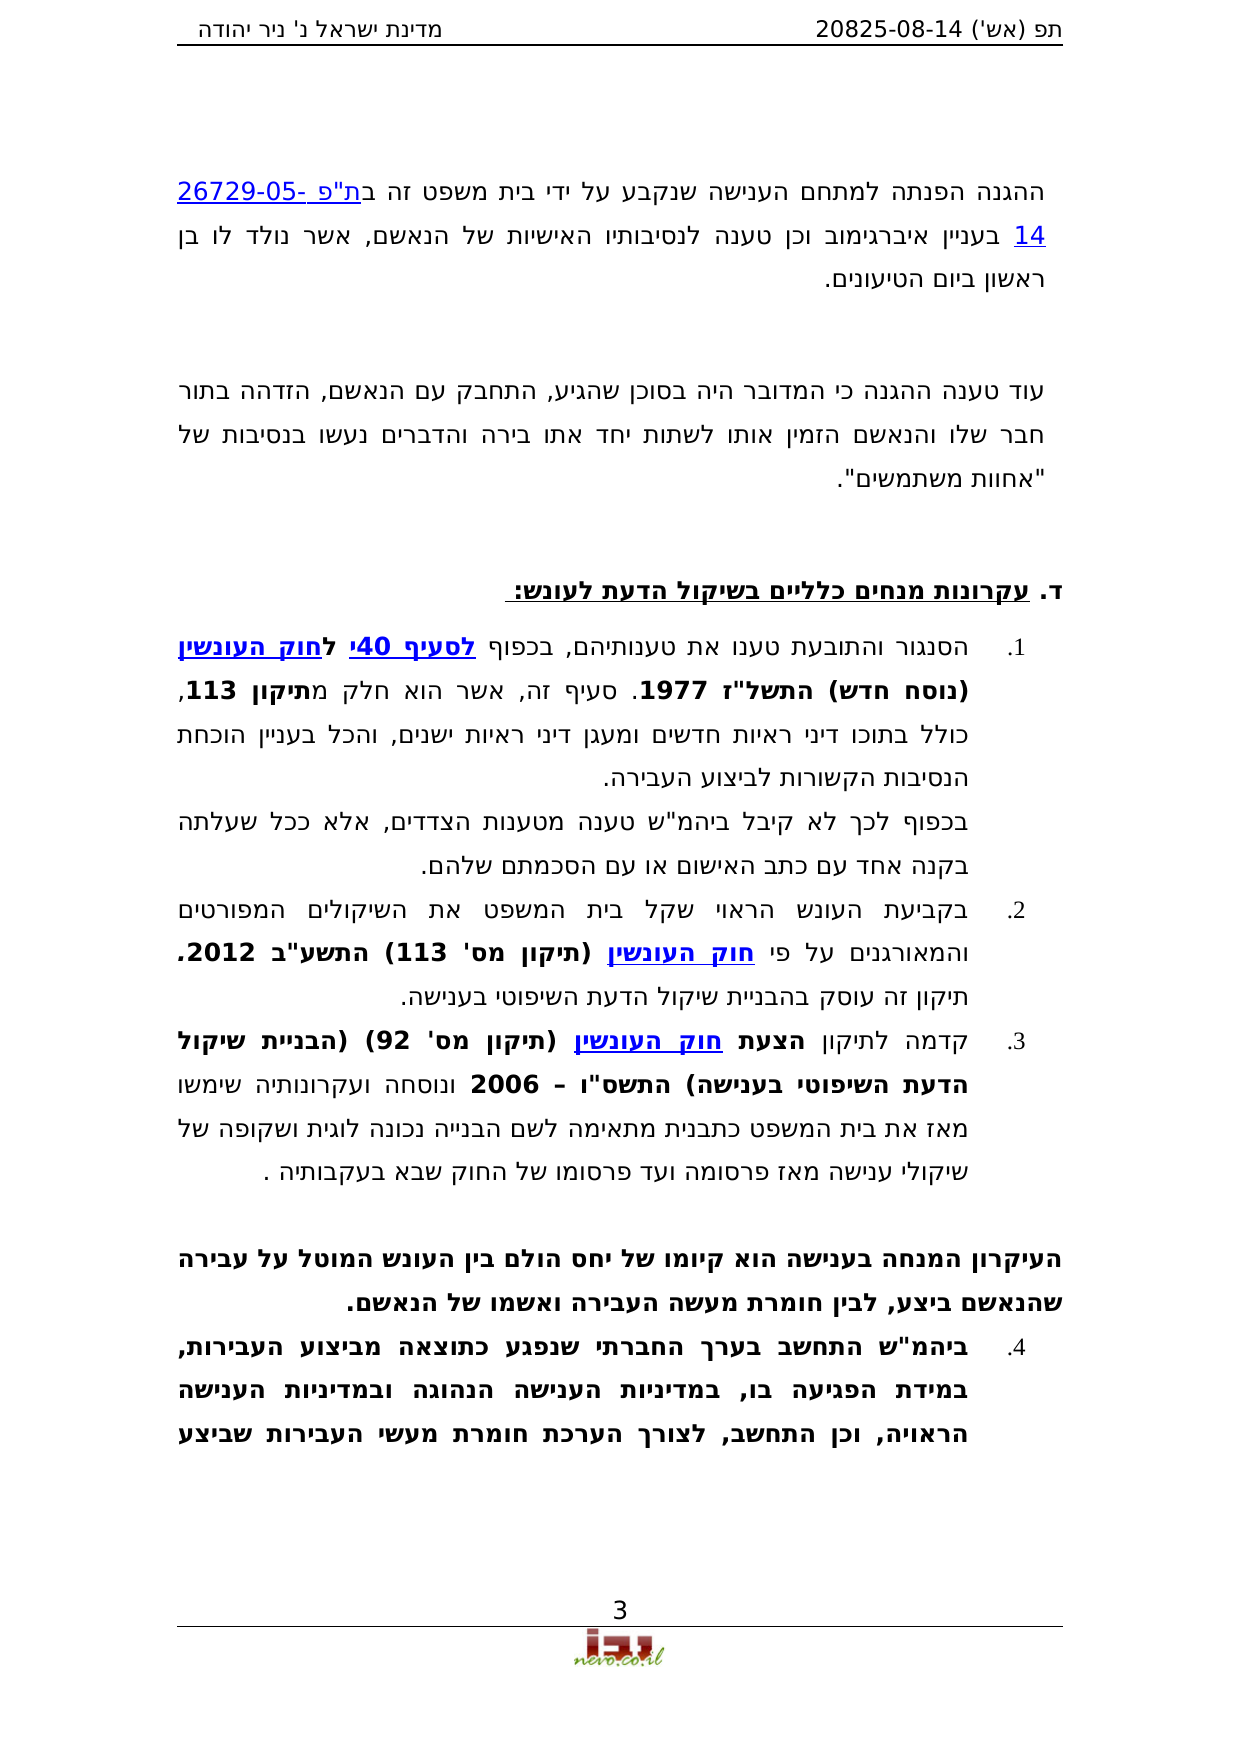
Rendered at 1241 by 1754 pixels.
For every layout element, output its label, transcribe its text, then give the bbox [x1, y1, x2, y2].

text ד. עקרונות מנחים כלליים בשיקול הדעת לעונש: [177, 576, 1063, 605]
list בקביעת העונש הראוי שקל בית המשפט את השיקולים המפורטים והמאורגנים על פי חוק העונשין (תיקון מס' 113) התשע"ב 2012. תיקון זה עוסק בהבניית שיקול הדעת השיפוטי בענישה. [177, 895, 1007, 1012]
text עוד טענה ההגנה כי המדובר היה בסוכן שהגיע, התחבק עם הנאשם, הזדהה בתור חבר שלו והנאשם הזמין אותו לשתות יחד אתו בירה והדברים נעשו בנסיבות של "אחוות משתמשים". [177, 377, 1046, 493]
text העיקרון המנחה בענישה הוא קיומו של יחס הולם בין העונש המוטל על עבירה שהנאשם ביצע, לבין חומרת מעשה העבירה ואשמו של הנאשם. [177, 1244, 1063, 1317]
list קדמה לתיקון הצעת חוק העונשין (תיקון מס' 92) (הבניית שיקול הדעת השיפוטי בענישה) התשס"ו – 2006 ונוסחה ועקרונותיה שימשו מאז את בית המשפט כתבנית מתאימה לשם הבנייה נכונה לוגית ושקופה של שיקולי ענישה מאז פרסומה ועד פרסומו של החוק שבא בעקבותיה . [177, 1026, 1007, 1187]
list הסנגור והתובעת טענו את טענותיהם, בכפוף לסעיף 40י לחוק העונשין (נוסח חדש) התשל"ז 1977. סעיף זה, אשר הוא חלק מתיקון 113, כולל בתוכו דיני ראיות חדשים ומעגן דיני ראיות ישנים, והכל בעניין הוכחת הנסיבות הקשורות לביצוע העבירה. [177, 632, 1007, 793]
text ההגנה הפנתה למתחם הענישה שנקבע על ידי בית משפט זה בת"פ 26729-05-14 בעניין איברגימוב וכן טענה לנסיבותיו האישיות של הנאשם, אשר נולד לו בן ראשון ביום הטיעונים. [177, 177, 1046, 294]
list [177, 1332, 1007, 1449]
text בכפוף לכך לא קיבל ביהמ"ש טענה מטענות הצדדים, אלא ככל שעלתה בקנה אחד עם כתב האישום או עם הסכמתם שלהם. [177, 807, 969, 880]
picture [574, 1628, 666, 1667]
